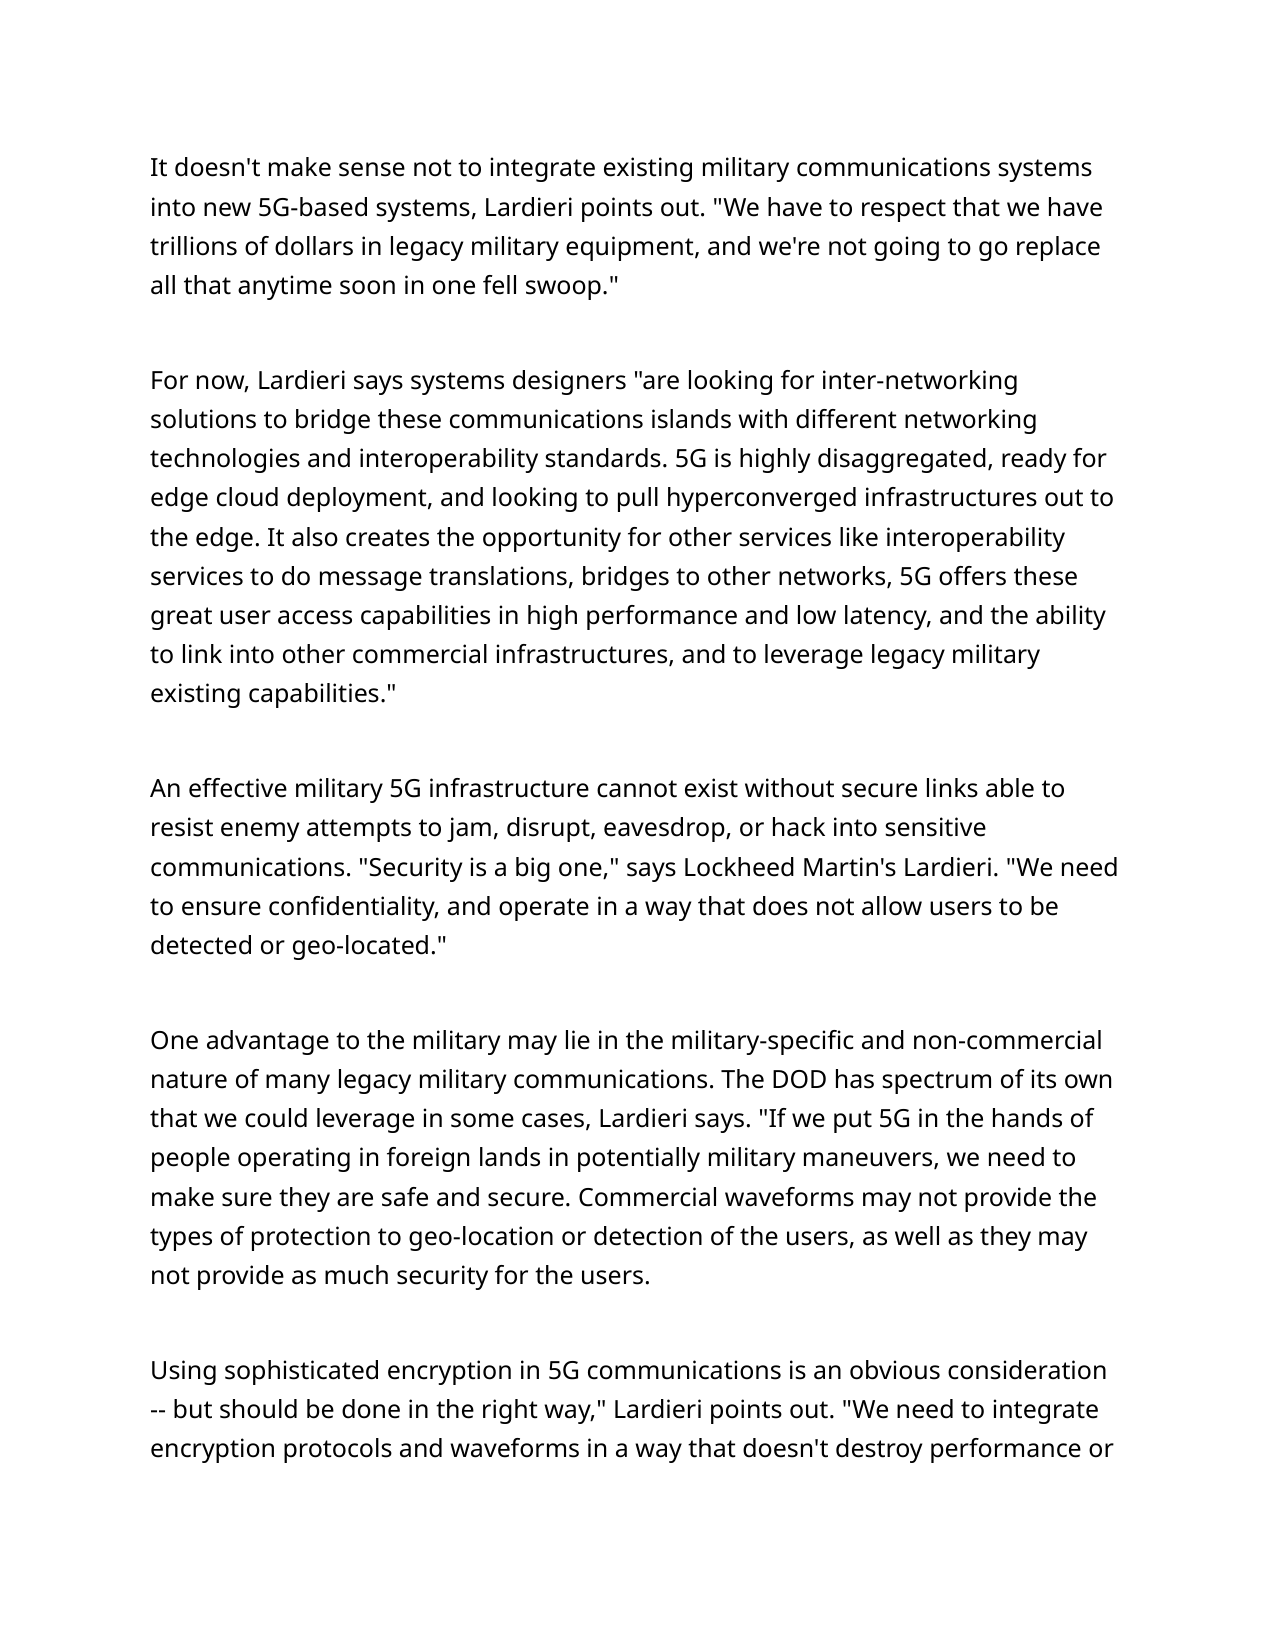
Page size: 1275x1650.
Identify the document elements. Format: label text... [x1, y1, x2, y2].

text An effective military 5G infrastructure cannot exist without secure links able to resist enemy attempts to jam, disrupt, eavesdrop, or hack into sensitive communications. "Security is a big one," says Lockheed Martin's Lardieri. "We need to ensure confidentiality, and operate in a way that does not allow users to be detected or geo-located." [150, 771, 1125, 1001]
text One advantage to the military may lie in the military-specific and non-commercial nature of many legacy military communications. The DOD has spectrum of its own that we could leverage in some cases, Lardieri says. "If we put 5G in the hands of people operating in foreign lands in potentially military maneuvers, we need to make sure they are safe and secure. Commercial waveforms may not provide the types of protection to geo-location or detection of the users, as well as they may not provide as much security for the users. [150, 1022, 1125, 1331]
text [150, 1352, 1125, 1465]
text For now, Lardieri says systems designers "are looking for inter-networking solutions to bridge these communications islands with different networking technologies and interoperability standards. 5G is highly disaggregated, ready for edge cloud deployment, and looking to pull hyperconverged infrastructures out to the edge. It also creates the opportunity for other services like interoperability services to do message translations, bridges to other networks, 5G offers these great user access capabilities in high performance and low latency, and the ability to link into other commercial infrastructures, and to leverage legacy military existing capabilities." [150, 362, 1125, 749]
text It doesn't make sense not to integrate existing military communications systems into new 5G-based systems, Lardieri points out. "We have to respect that we have trillions of dollars in legacy military equipment, and we're not going to go replace all that anytime soon in one fell swoop." [150, 150, 1125, 341]
